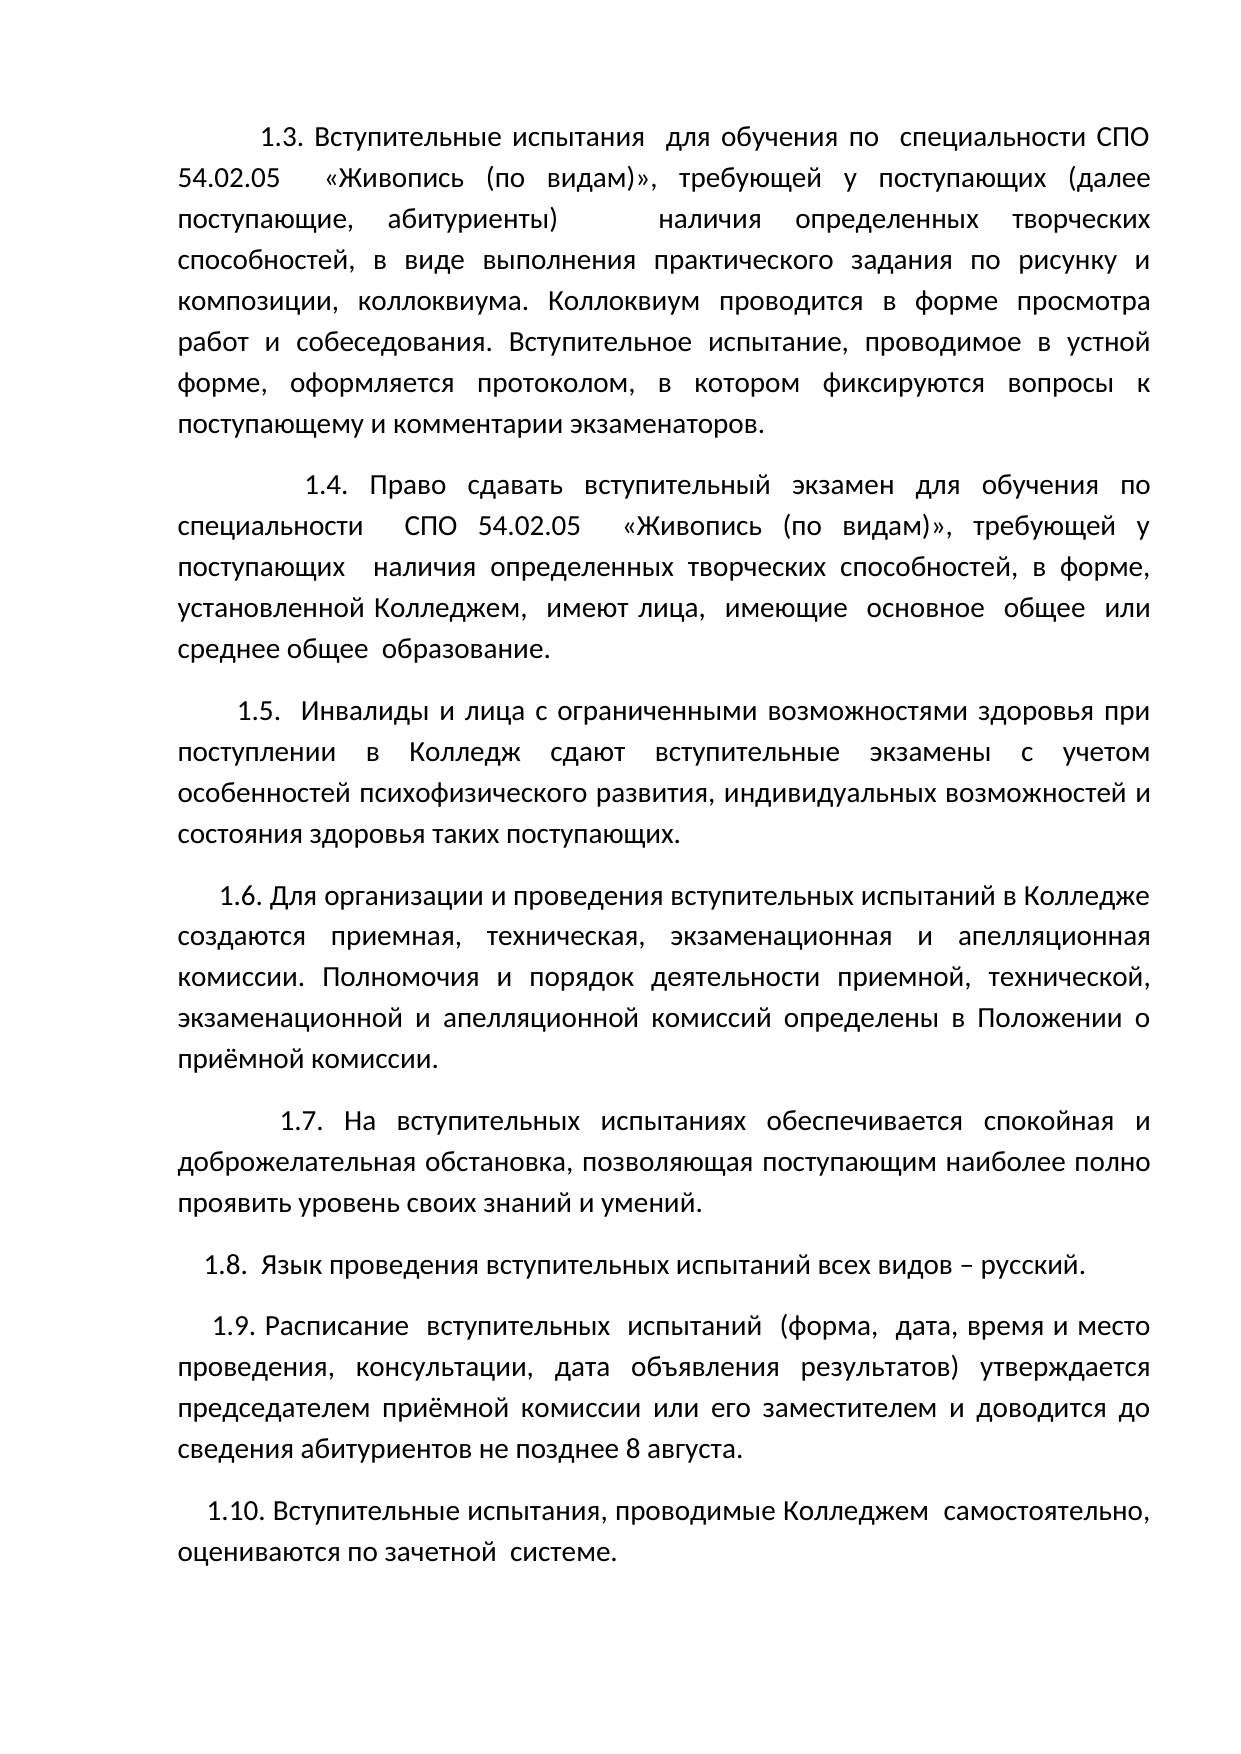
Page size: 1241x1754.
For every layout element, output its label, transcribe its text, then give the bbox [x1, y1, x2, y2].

text 1.6. Для организации и проведения вступительных испытаний в Колледже создаются приемная, техническая, экзаменационная и апелляционная комиссии. Полномочия и порядок деятельности приемной, технической, экзаменационной и апелляционной комиссий определены в Положении о приёмной комиссии. [177, 877, 1152, 1076]
text 1.8. Язык проведения вступительных испытаний всех видов – русский. [177, 1246, 1152, 1281]
text 1.10. Вступительные испытания, проводимые Колледжем самостоятельно, оцениваются по зачетной системе. [177, 1492, 1152, 1569]
text 1.3. Вступительные испытания для обучения по специальности СПО 54.02.05 «Живопись (по видам)», требующей у поступающих (далее поступающие, абитуриенты) наличия определенных творческих способностей, в виде выполнения практического задания по рисунку и композиции, коллоквиума. Коллоквиум проводится в форме просмотра работ и собеседования. Вступительное испытание, проводимое в устной форме, оформляется протоколом, в котором фиксируются вопросы к поступающему и комментарии экзаменаторов. [177, 118, 1152, 440]
text 1.5. Инвалиды и лица с ограниченными возможностями здоровья при поступлении в Колледж сдают вступительные экзамены с учетом особенностей психофизического развития, индивидуальных возможностей и состояния здоровья таких поступающих. [177, 692, 1152, 850]
text 1.9. Расписание вступительных испытаний (форма, дата, время и место проведения, консультации, дата объявления результатов) утверждается председателем приёмной комиссии или его заместителем и доводится до сведения абитуриентов не позднее 8 августа. [177, 1307, 1152, 1466]
text 1.4. Право сдавать вступительный экзамен для обучения по специальности СПО 54.02.05 «Живопись (по видам)», требующей у поступающих наличия определенных творческих способностей, в форме, установленной Колледжем, имеют лица, имеющие основное общее или среднее общее образование. [177, 466, 1152, 666]
text 1.7. На вступительных испытаниях обеспечивается спокойная и доброжелательная обстановка, позволяющая поступающим наиболее полно проявить уровень своих знаний и умений. [177, 1102, 1152, 1219]
